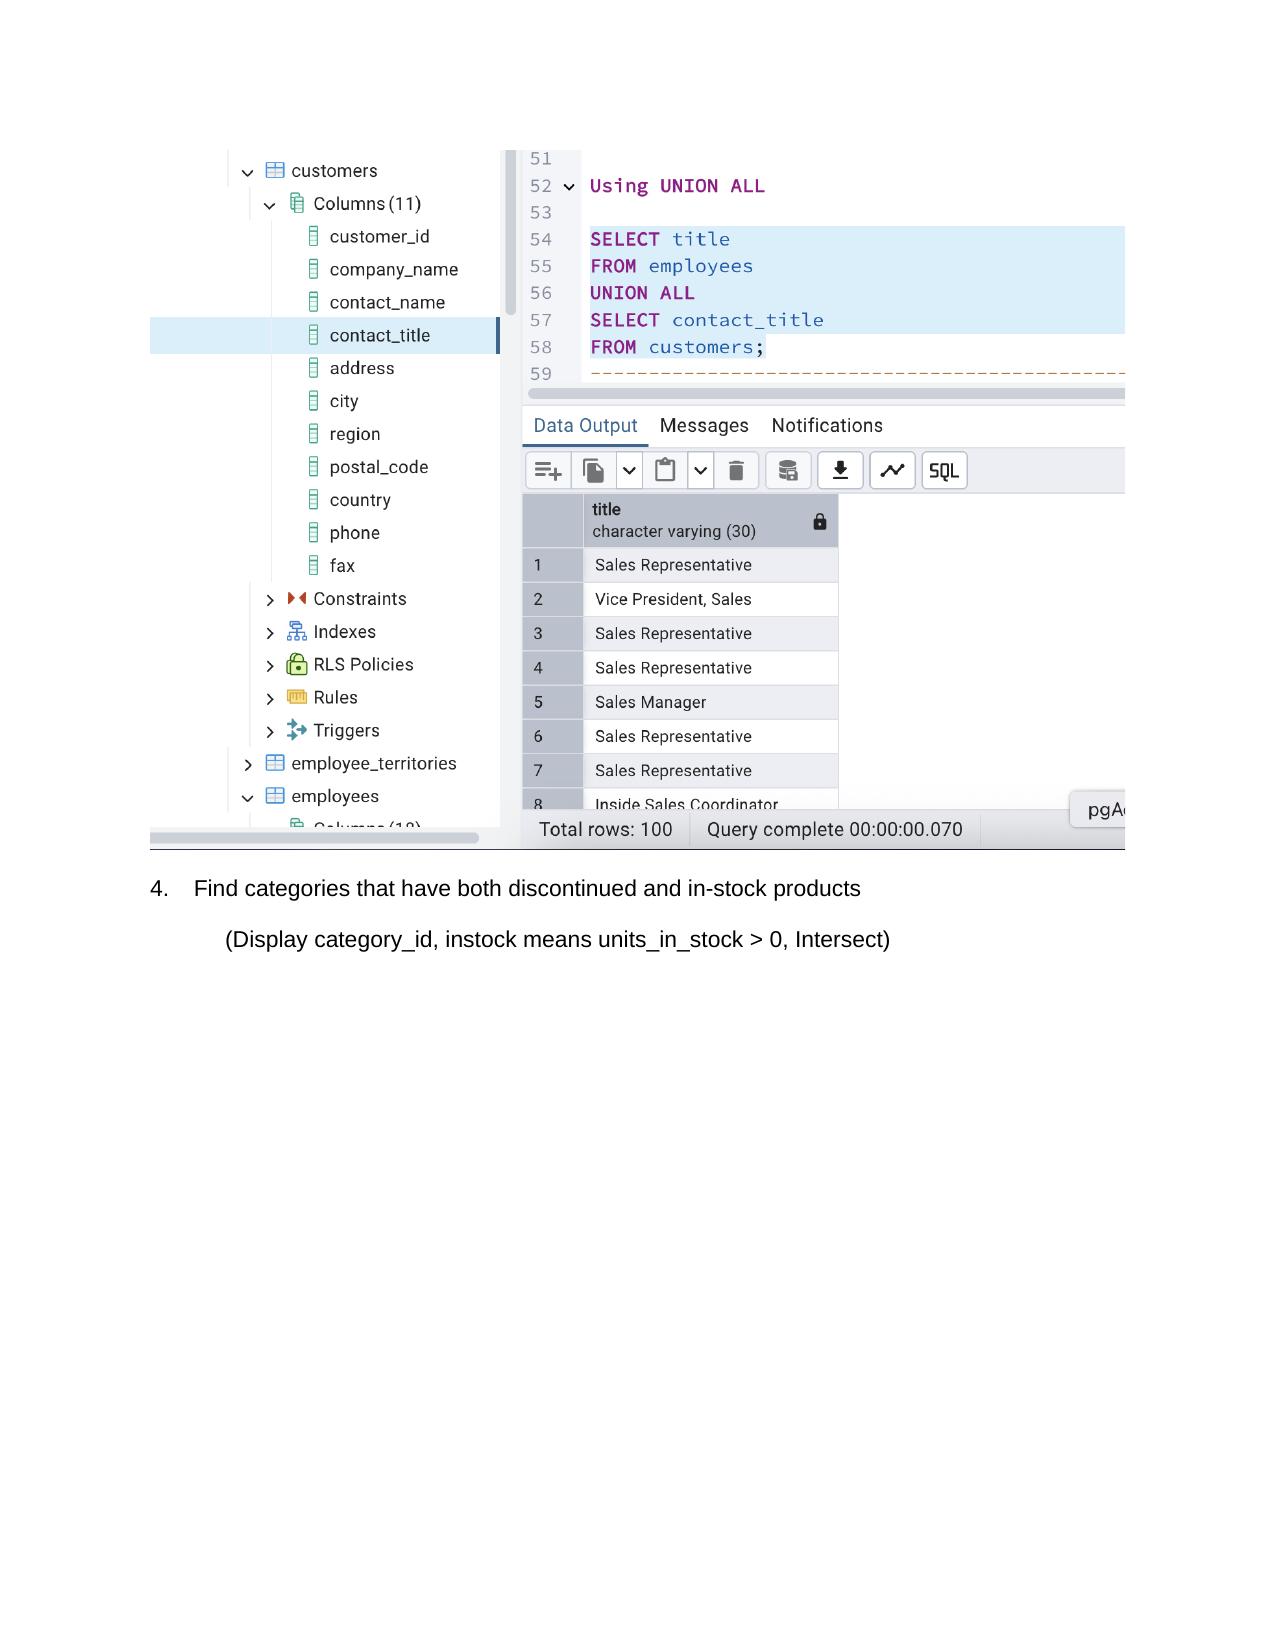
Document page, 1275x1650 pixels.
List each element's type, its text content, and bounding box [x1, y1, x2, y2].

picture [150, 150, 1125, 850]
text (Display category_id, instock means units_in_stock > 0, Intersect) [150, 926, 1125, 952]
text 4. Find categories that have both discontinued and in-stock products [150, 875, 1125, 901]
